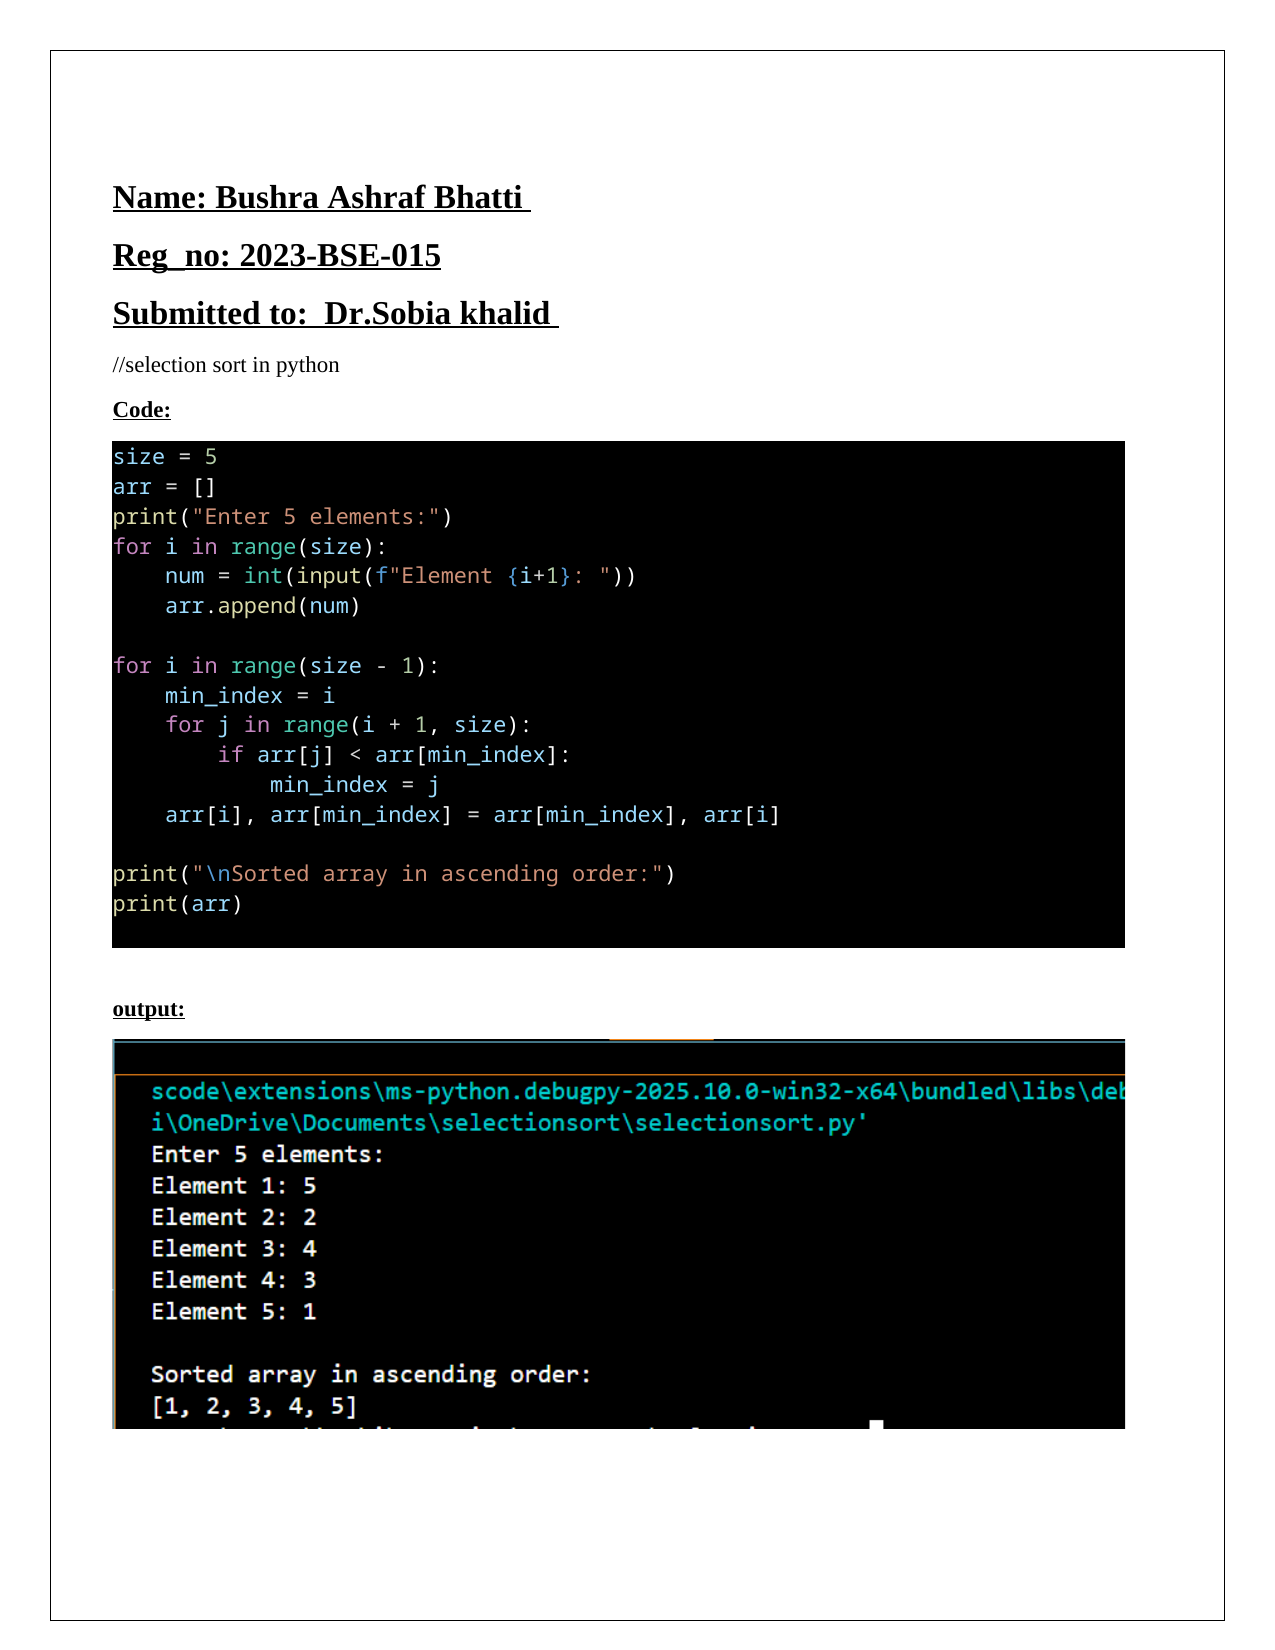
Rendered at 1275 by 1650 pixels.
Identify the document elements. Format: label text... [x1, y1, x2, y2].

text Name: Bushra Ashraf Bhatti [112, 177, 1125, 215]
text arr = [] [112, 471, 1125, 501]
text output: [112, 995, 1125, 1021]
text if arr[j] < arr[min_index]: [112, 739, 1125, 769]
text print("Enter 5 elements:") [112, 501, 1125, 531]
text print(arr) [112, 888, 1125, 918]
text Reg_no: 2023-BSE-015 [112, 235, 1125, 273]
text //selection sort in python [112, 351, 1125, 377]
text num = int(input(f"Element {i+1}: ")) [112, 561, 1125, 590]
text size = 5 [112, 441, 1125, 471]
text Submitted to: Dr.Sobia khalid [112, 293, 1125, 331]
text min_index = i [112, 680, 1125, 709]
text for j in range(i + 1, size): [112, 709, 1125, 739]
text arr.append(num) [112, 590, 1125, 620]
picture [112, 1039, 1125, 1429]
text min_index = j [112, 769, 1125, 799]
text for i in range(size): [112, 531, 1125, 561]
text arr[i], arr[min_index] = arr[min_index], arr[i] [112, 799, 1125, 829]
text for i in range(size - 1): [112, 650, 1125, 680]
text Code: [112, 396, 1125, 423]
text print("\nSorted array in ascending order:") [112, 858, 1125, 888]
